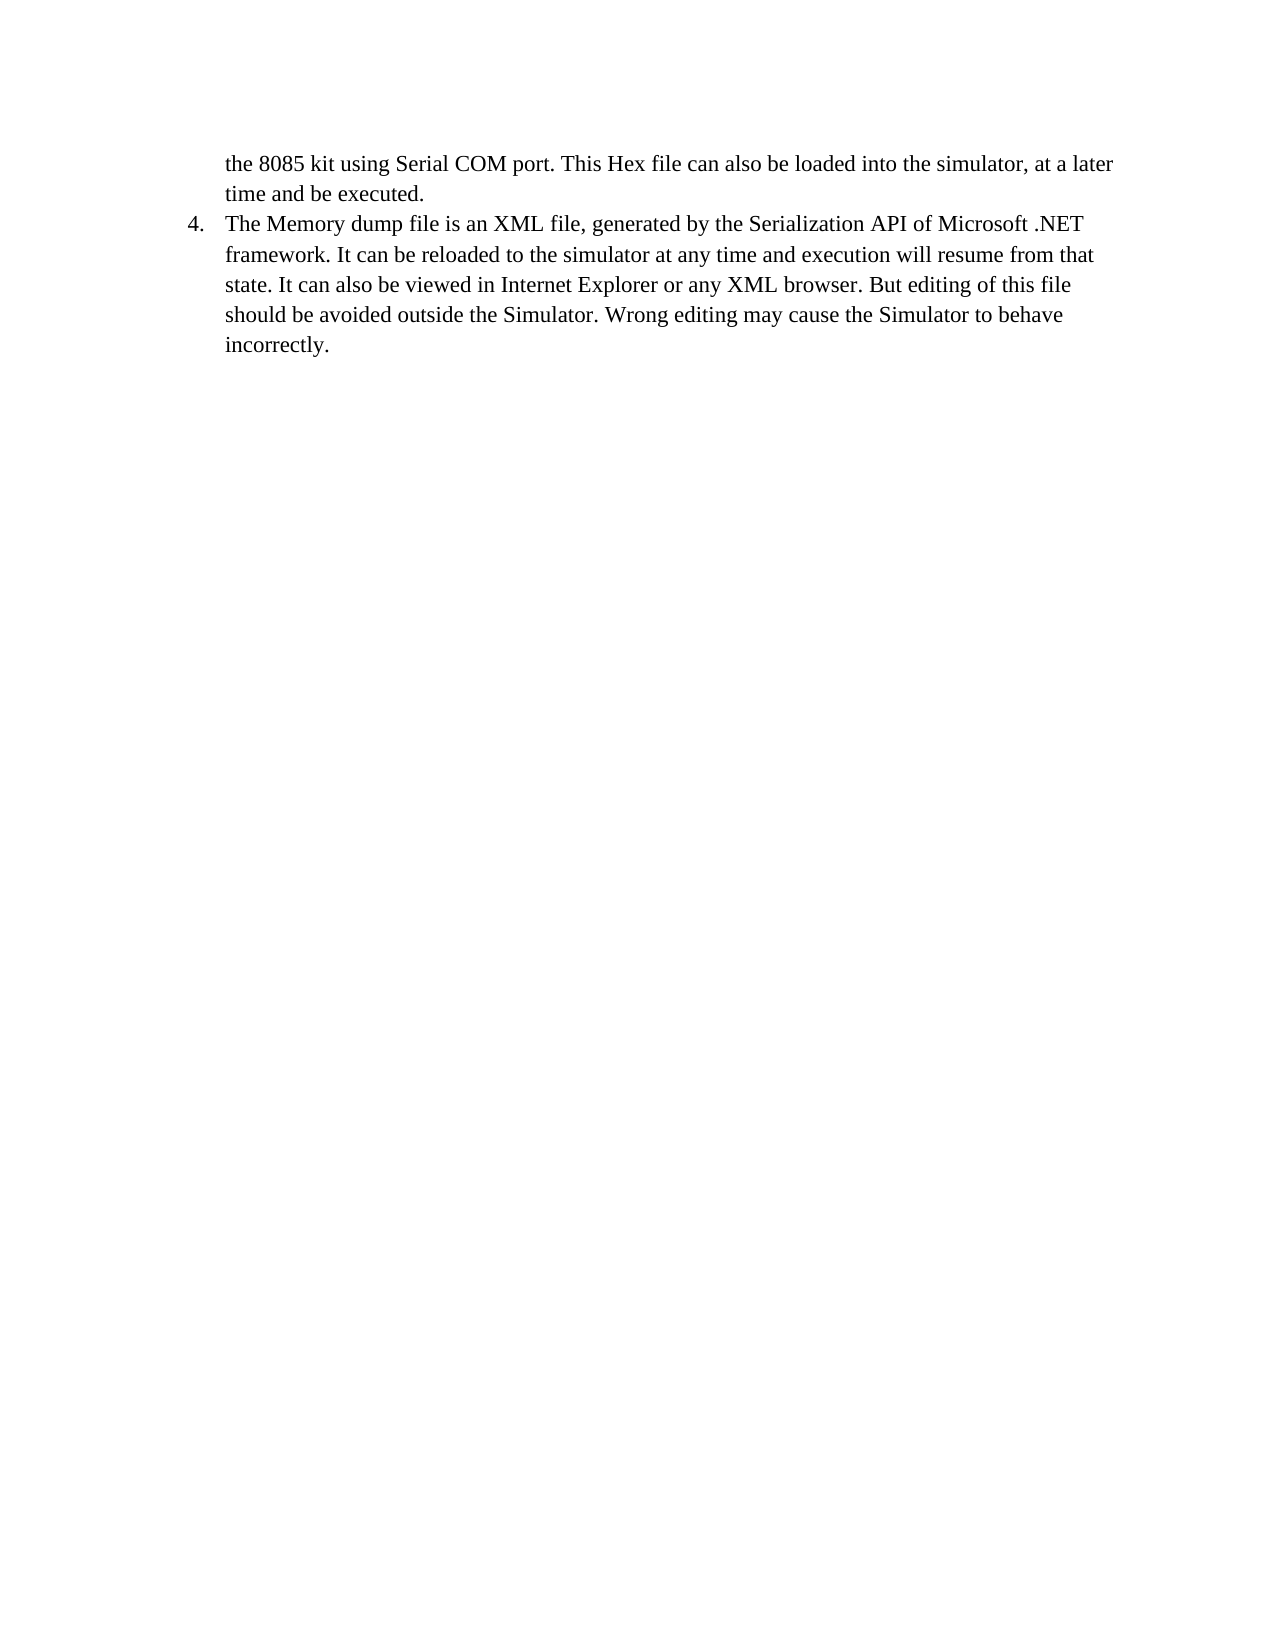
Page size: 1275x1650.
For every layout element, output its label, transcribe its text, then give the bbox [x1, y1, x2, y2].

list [187, 150, 1125, 207]
list The Memory dump file is an XML file, generated by the Serialization API of Microsoft .NET framework. It can be reloaded to the simulator at any time and execution will resume from that state. It can also be viewed in Internet Explorer or any XML browser. But editing of this file should be avoided outside the Simulator. Wrong editing may cause the Simulator to behave incorrectly. [187, 210, 1125, 358]
